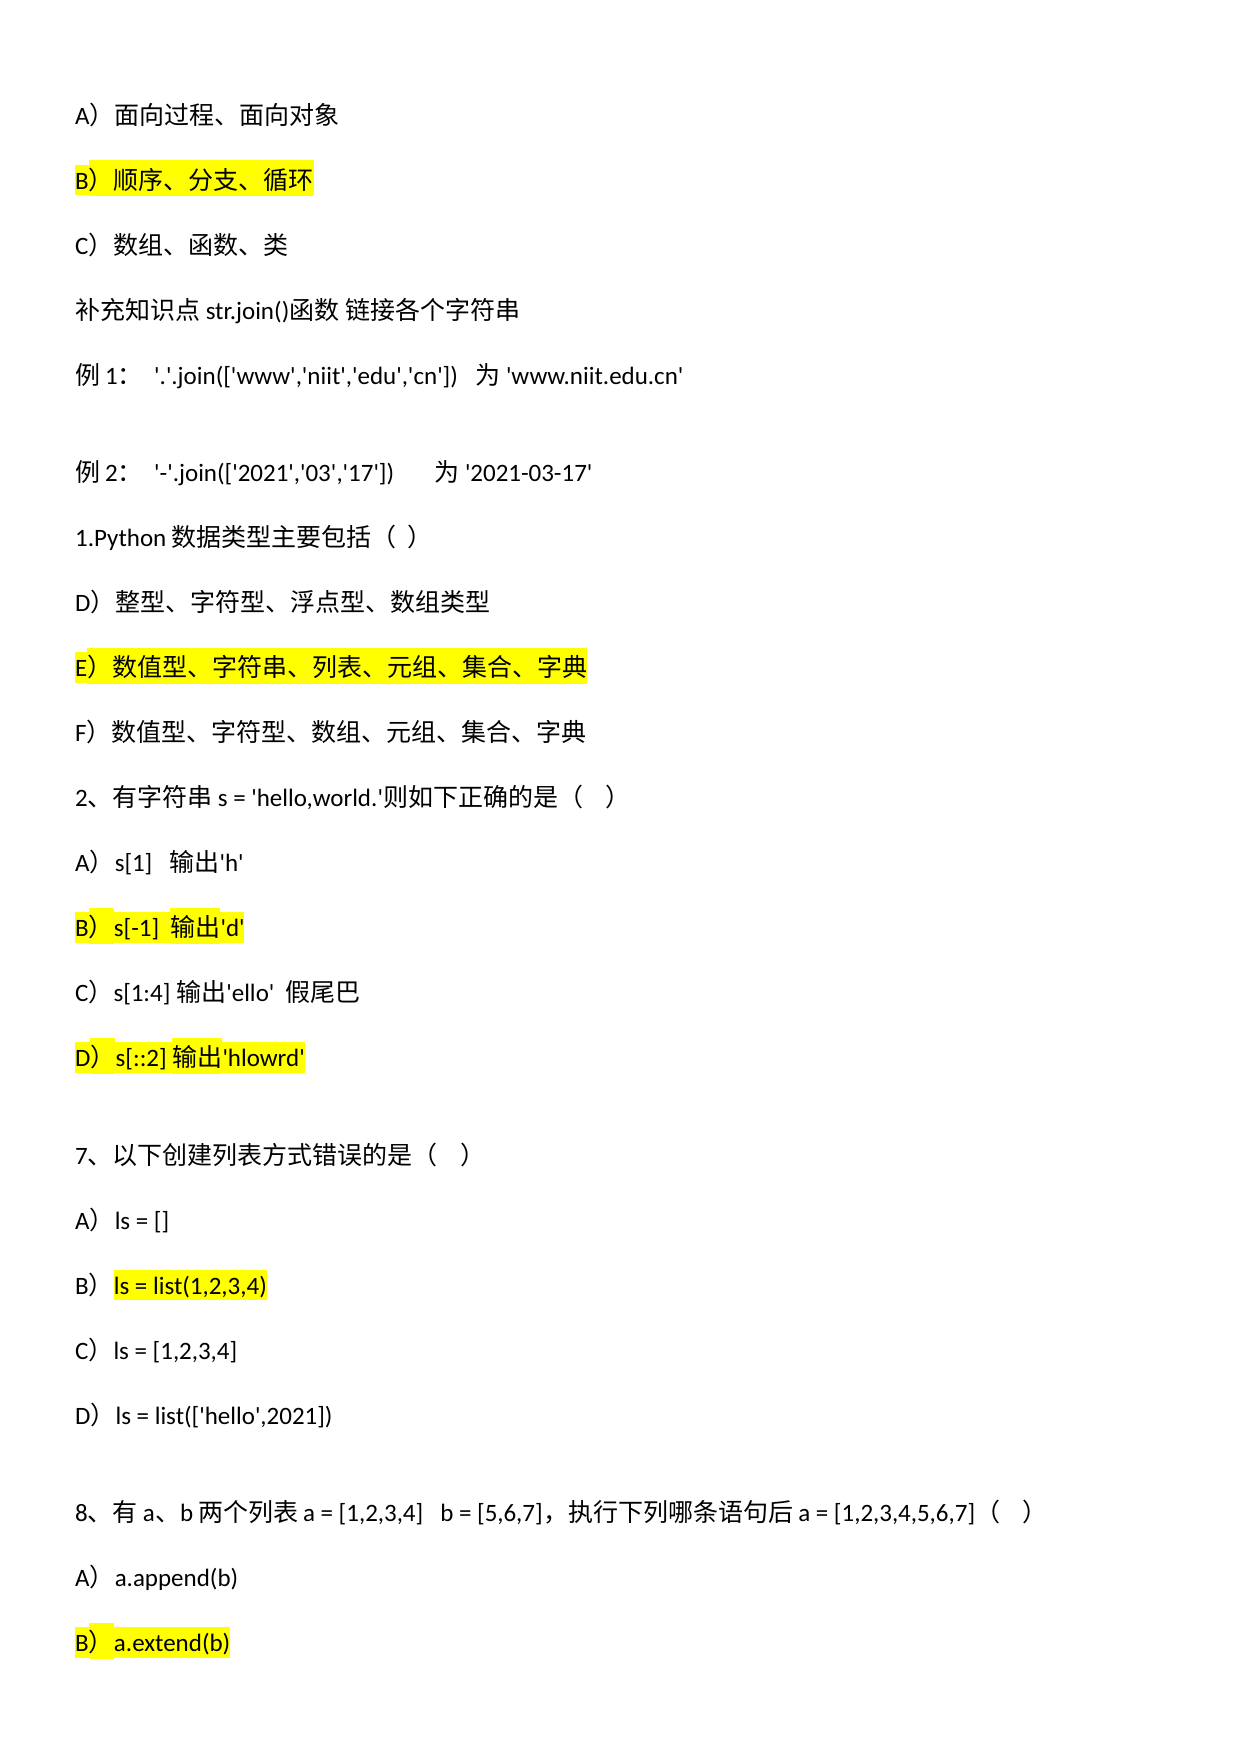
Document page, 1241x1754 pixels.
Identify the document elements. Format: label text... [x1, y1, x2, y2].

list 整型、字符型、浮点型、数组类型 [75, 568, 1165, 633]
list 补充知识点 str.join()函数 链接各个字符串 [75, 276, 1165, 341]
list 数值型、字符型、数组、元组、集合、字典 [75, 698, 1165, 763]
list s[-1] 输出'd' [75, 893, 1165, 958]
list 8、有a、b两个列表a = [1,2,3,4] b = [5,6,7]，执行下列哪条语句后a = [1,2,3,4,5,6,7]（ ） [75, 1478, 1165, 1543]
list 顺序、分支、循环 [75, 146, 1165, 211]
list s[1:4] 输出'ello' 假尾巴 [75, 958, 1165, 1023]
list ls = [1,2,3,4] [75, 1316, 1165, 1381]
list 面向过程、面向对象 [75, 81, 1165, 146]
list ls = [] [75, 1186, 1165, 1251]
list ls = list(['hello',2021]) [75, 1381, 1165, 1446]
list s[1] 输出'h' [75, 828, 1165, 893]
list ls = list(1,2,3,4) [75, 1251, 1165, 1316]
list 例1： '.'.join(['www','niit','edu','cn']) 为 'www.niit.edu.cn' [75, 341, 1165, 406]
list 数组、函数、类 [75, 211, 1165, 276]
list 以下创建列表方式错误的是（ ） [75, 1121, 1165, 1186]
list 有字符串s = 'hello,world.'则如下正确的是（ ） [75, 763, 1165, 828]
list 数值型、字符串、列表、元组、集合、字典 [75, 633, 1165, 698]
list 例2： '-'.join(['2021','03','17']) 为 '2021-03-17' [75, 438, 1165, 503]
list B）a.extend(b) [75, 1608, 1165, 1673]
list A）a.append(b) [75, 1543, 1165, 1608]
list s[::2] 输出'hlowrd' [75, 1023, 1165, 1088]
list 1.Python数据类型主要包括（ ） [75, 503, 1165, 568]
